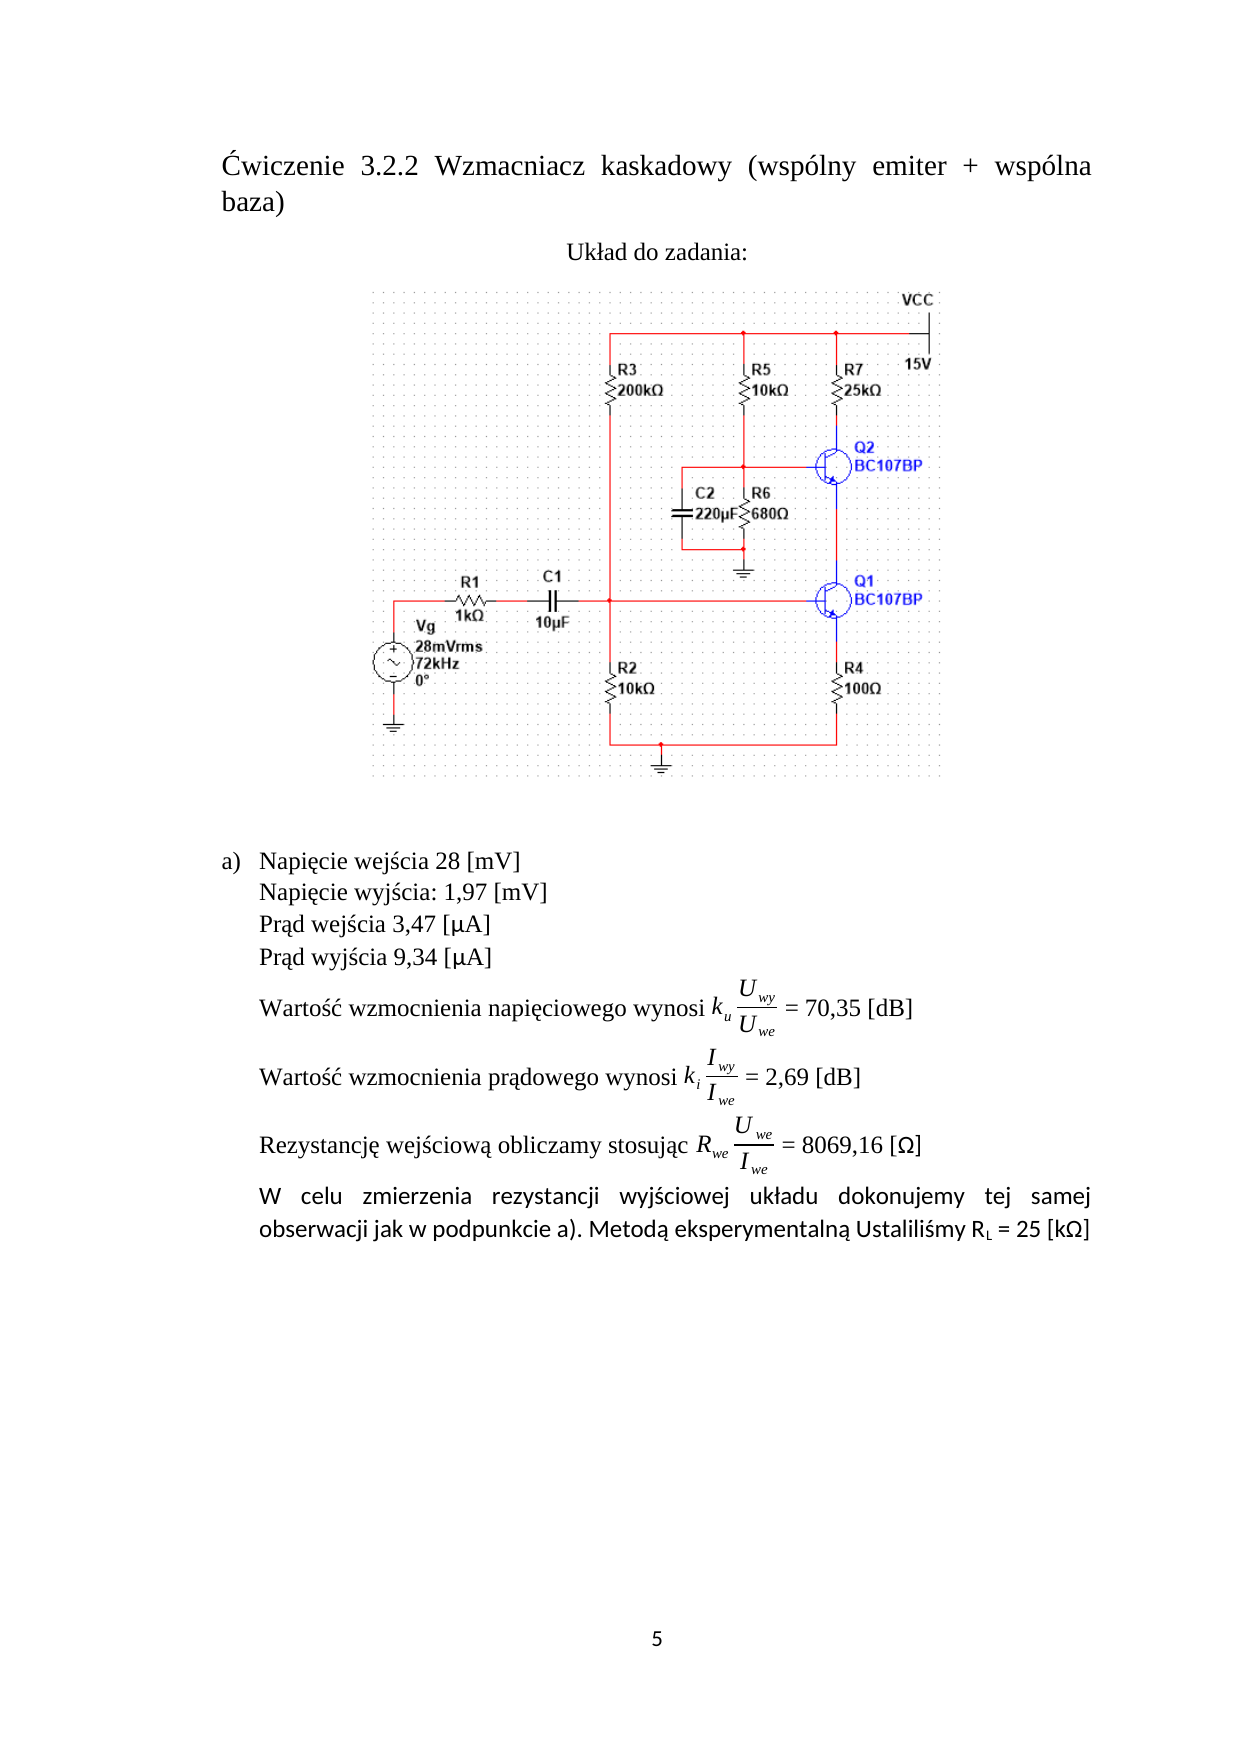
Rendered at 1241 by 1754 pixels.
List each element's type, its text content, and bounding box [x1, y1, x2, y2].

list Prąd wejścia 3,47 [μA] [259, 908, 1093, 939]
list Wartość wzmocnienia napięciowego wynosi = 70,35 [dB] [259, 974, 1093, 1041]
list Prąd wyjścia 9,34 [μA] [259, 941, 1093, 972]
list Napięcie wyjścia: 1,97 [mV] [259, 877, 1093, 906]
list W celu zmierzenia rezystancji wyjściowej układu dokonujemy tej samej obserwacji jak w podpunkcie a). Metodą eksperymentalną Ustaliliśmy RL = 25 [kΩ] [259, 1180, 1093, 1244]
text Ćwiczenie 3.2.2 Wzmacniacz kaskadowy (wspólny emiter + wspólna baza) [221, 148, 1093, 217]
list Wartość wzmocnienia prądowego wynosi = 2,69 [dB] [259, 1043, 1093, 1109]
list Rezystancję wejściową obliczamy stosując = 8069,16 [Ω] [259, 1112, 1093, 1178]
text Układ do zadania: [221, 237, 1093, 265]
picture [367, 284, 947, 780]
list Napięcie wejścia 28 [mV] [221, 846, 1093, 875]
